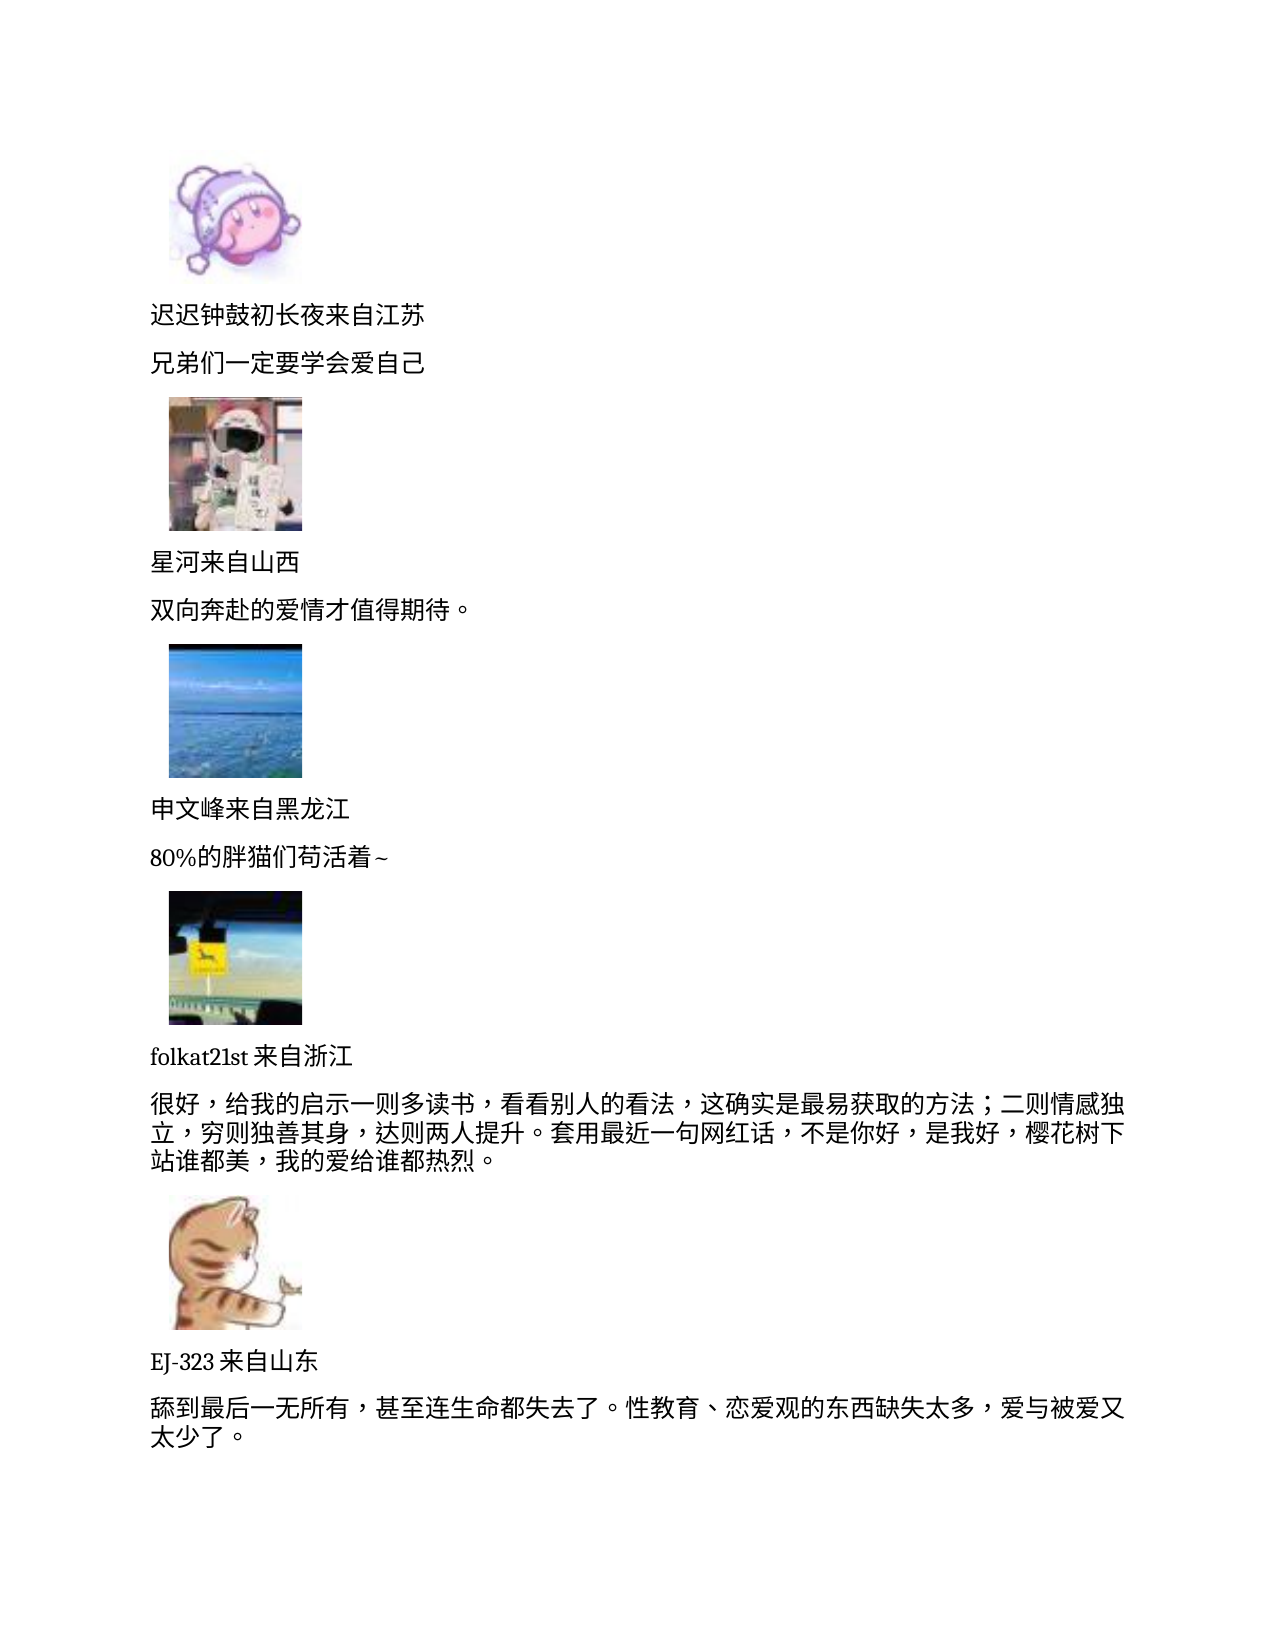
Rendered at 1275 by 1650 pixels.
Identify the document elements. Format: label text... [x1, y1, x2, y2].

text EJ-323来自山东 [150, 1348, 1125, 1377]
text 星河来自山西 [150, 549, 1125, 578]
text 80%的胖猫们苟活着~ [150, 844, 1125, 872]
text 兄弟们一定要学会爱自己 [150, 349, 1125, 378]
text 申文峰来自黑龙江 [150, 796, 1125, 825]
text 双向奔赴的爱情才值得期待。 [150, 597, 1125, 625]
text folkat21st来自浙江 [150, 1043, 1125, 1072]
picture [168, 891, 303, 1025]
text 舔到最后一无所有，甚至连生命都失去了。性教育、恋爱观的东西缺失太多，爱与被爱又太少了。 [150, 1395, 1125, 1453]
text 很好，给我的启示一则多读书，看看别人的看法，这确实是最易获取的方法；二则情感独立，穷则独善其身，达则两人提升。套用最近一句网红话，不是你好，是我好，樱花树下站谁都美，我的爱给谁都热烈。 [150, 1091, 1125, 1177]
picture [168, 150, 303, 284]
text 迟迟钟鼓初长夜来自江苏 [150, 302, 1125, 331]
picture [168, 397, 303, 531]
picture [168, 644, 303, 778]
picture [168, 1195, 303, 1330]
